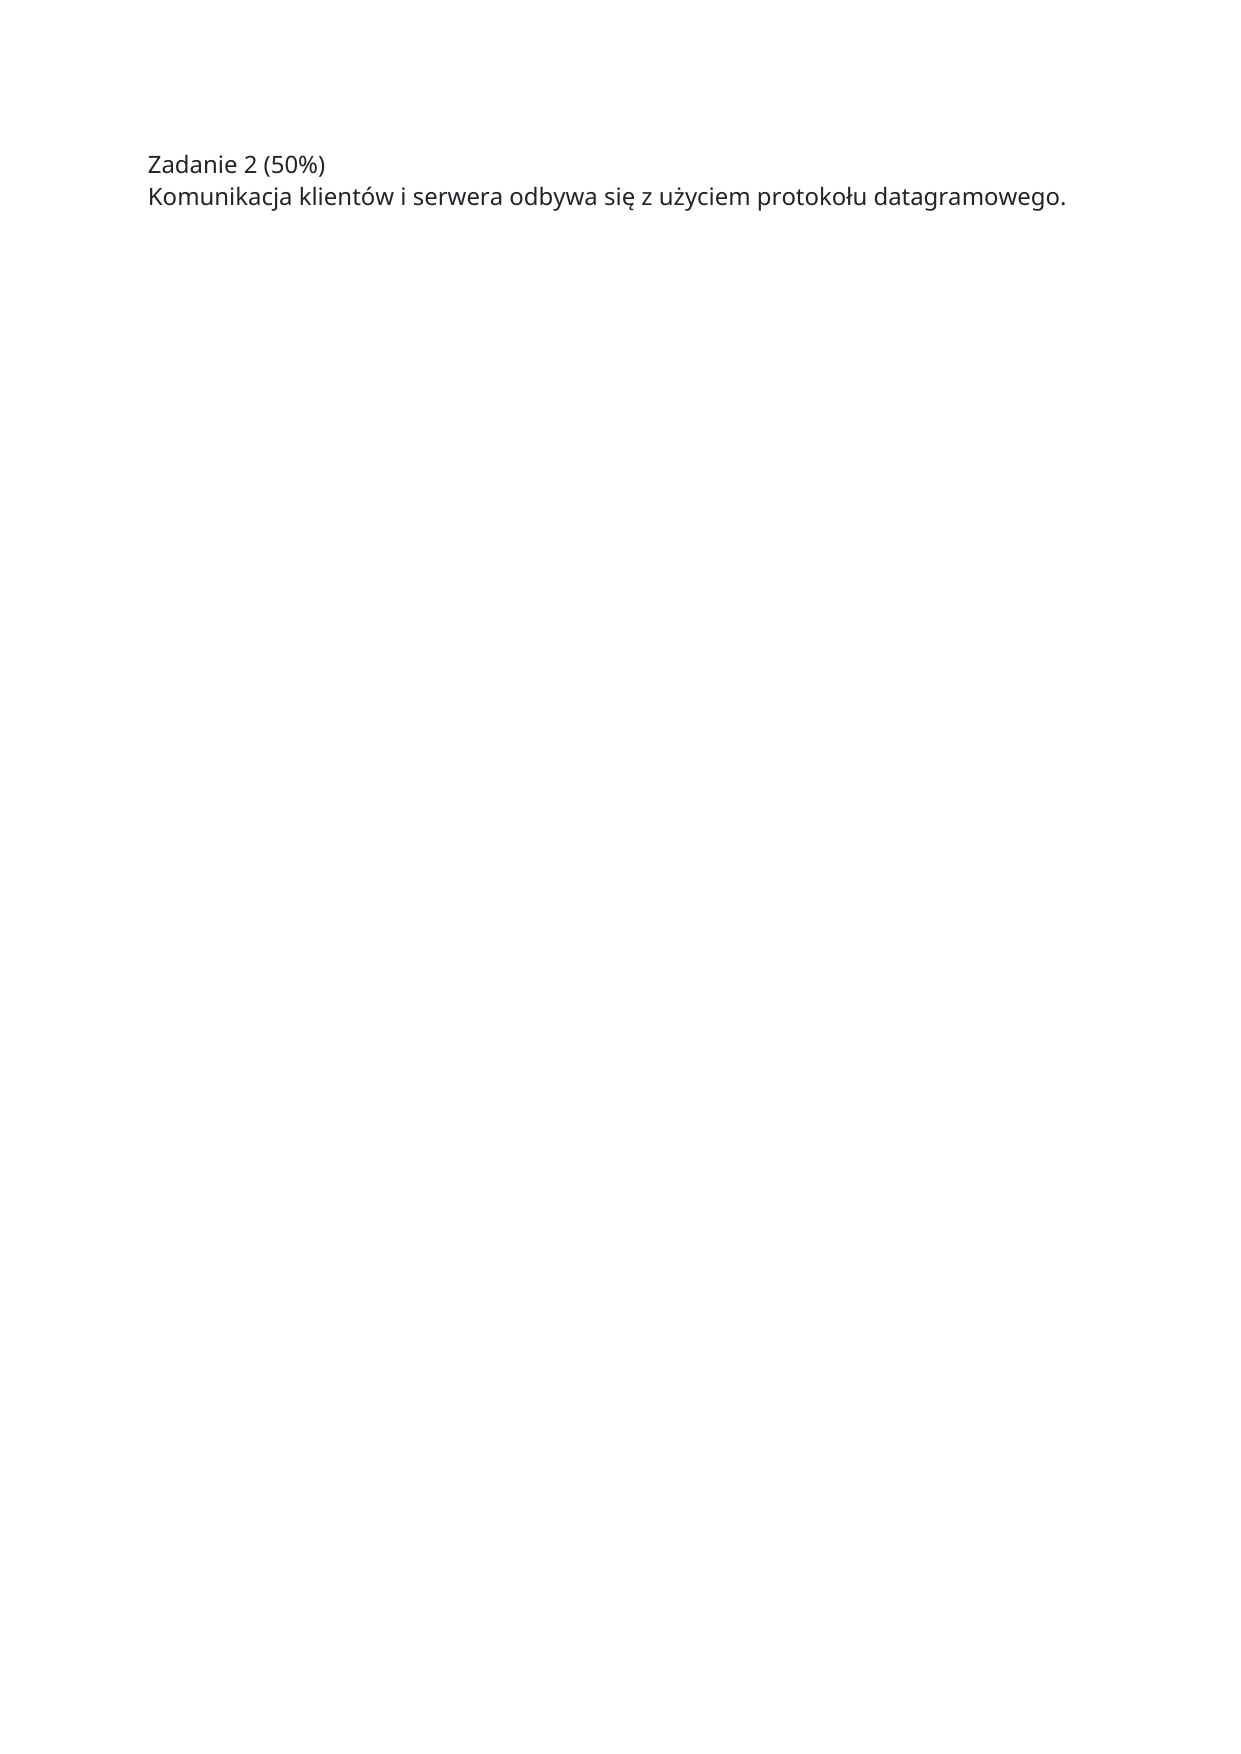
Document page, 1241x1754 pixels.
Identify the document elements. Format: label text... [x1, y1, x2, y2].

text Zadanie 2 (50%) Komunikacja klientów i serwera odbywa się z użyciem protokołu datagramowego. [148, 148, 1093, 213]
